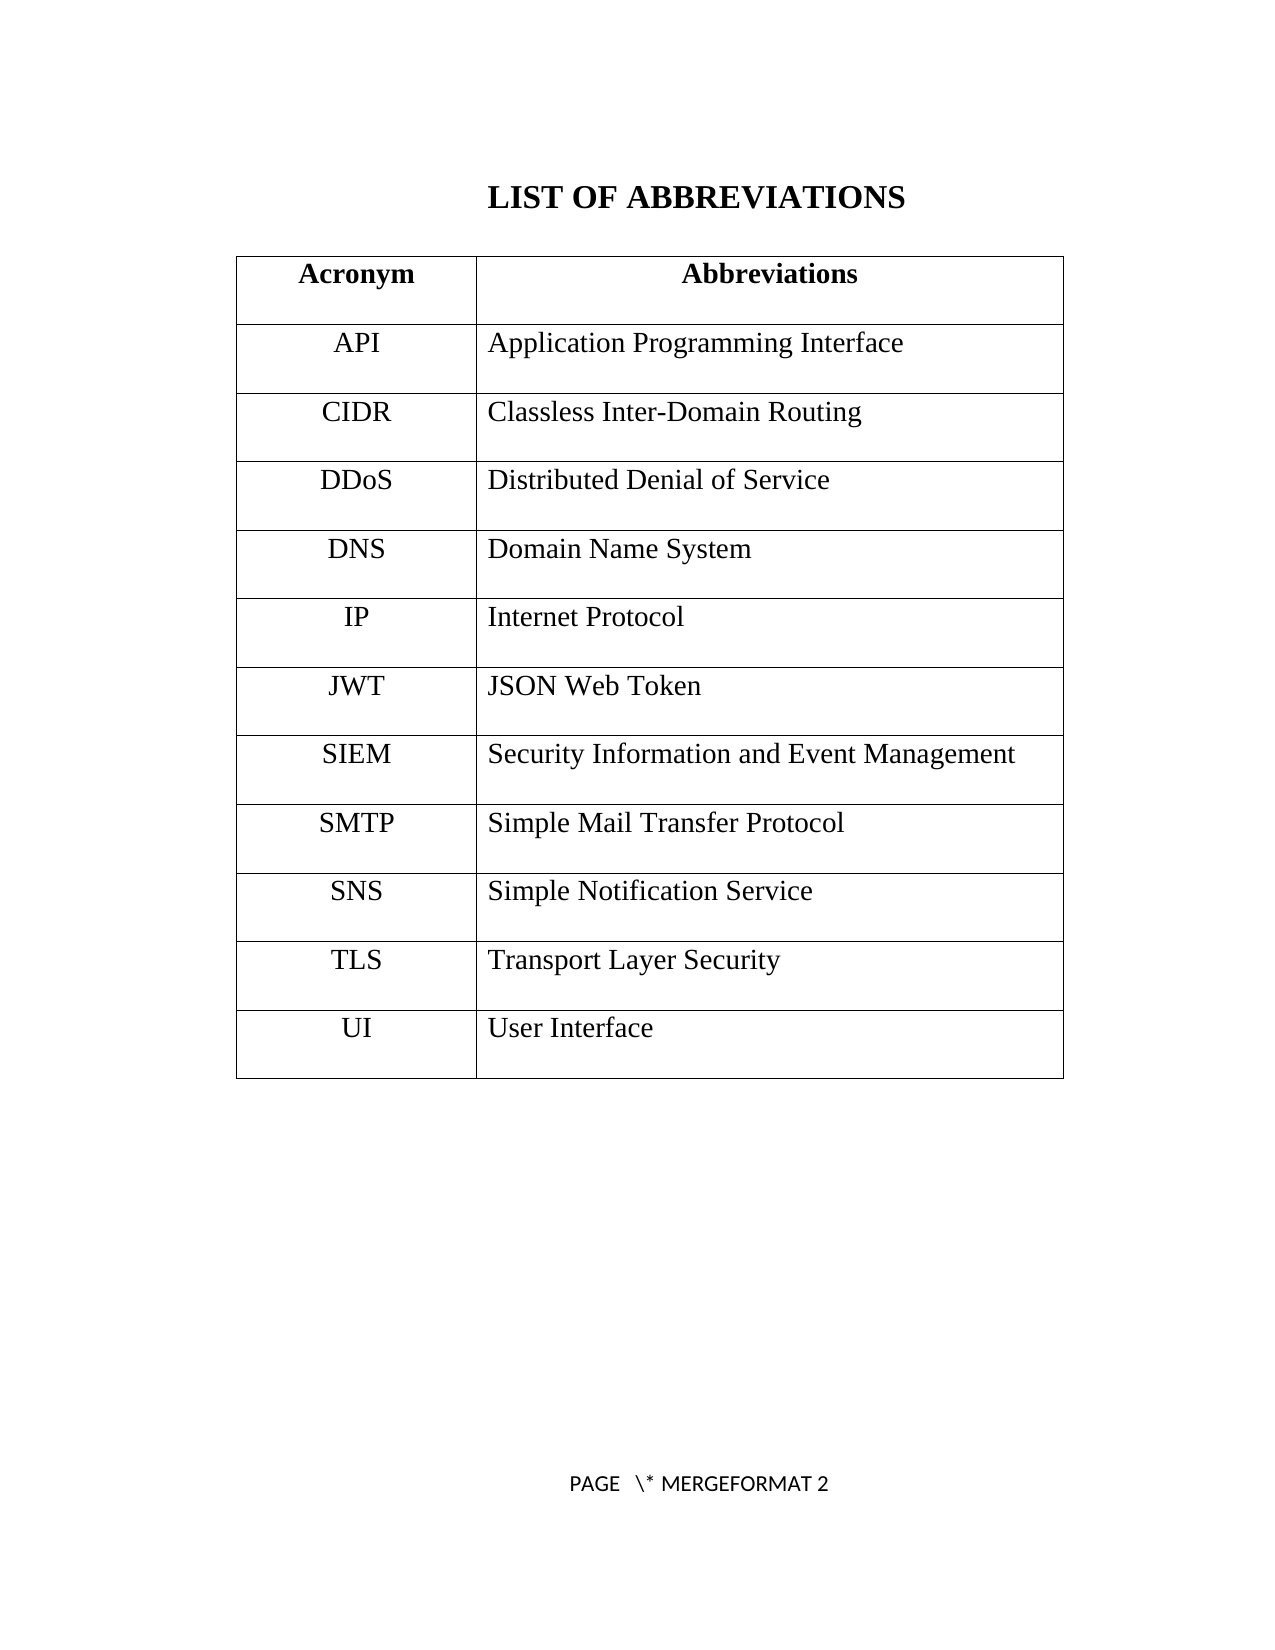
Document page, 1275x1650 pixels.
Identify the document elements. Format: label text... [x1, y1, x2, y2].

table_cell Simple Mail Transfer Protocol [477, 805, 1063, 872]
table_cell Transport Layer Security [477, 942, 1063, 1009]
table_cell Security Information and Event Management [477, 736, 1063, 804]
table_header Abbreviations [477, 257, 1063, 324]
table_cell Domain Name System [477, 531, 1063, 598]
table_cell DDoS [237, 462, 476, 530]
table_cell Application Programming Interface [477, 325, 1063, 393]
table_cell Simple Notification Service [477, 874, 1063, 941]
table_cell TLS [237, 942, 476, 1009]
table_cell API [237, 325, 476, 393]
table_cell SIEM [237, 736, 476, 804]
table_cell IP [237, 599, 476, 667]
table_cell DNS [237, 531, 476, 598]
table_cell SMTP [237, 805, 476, 872]
table_cell User Interface [477, 1011, 1063, 1078]
table_cell CIDR [237, 394, 476, 461]
table_cell JSON Web Token [477, 668, 1063, 735]
text LIST OF ABBREVIATIONS [236, 177, 1157, 216]
table_header Acronym [237, 257, 476, 324]
table_cell JWT [237, 668, 476, 735]
table_cell Internet Protocol [477, 599, 1063, 667]
table_cell UI [237, 1011, 476, 1078]
table_cell Distributed Denial of Service [477, 462, 1063, 530]
table_cell SNS [237, 874, 476, 941]
table_cell Classless Inter-Domain Routing [477, 394, 1063, 461]
